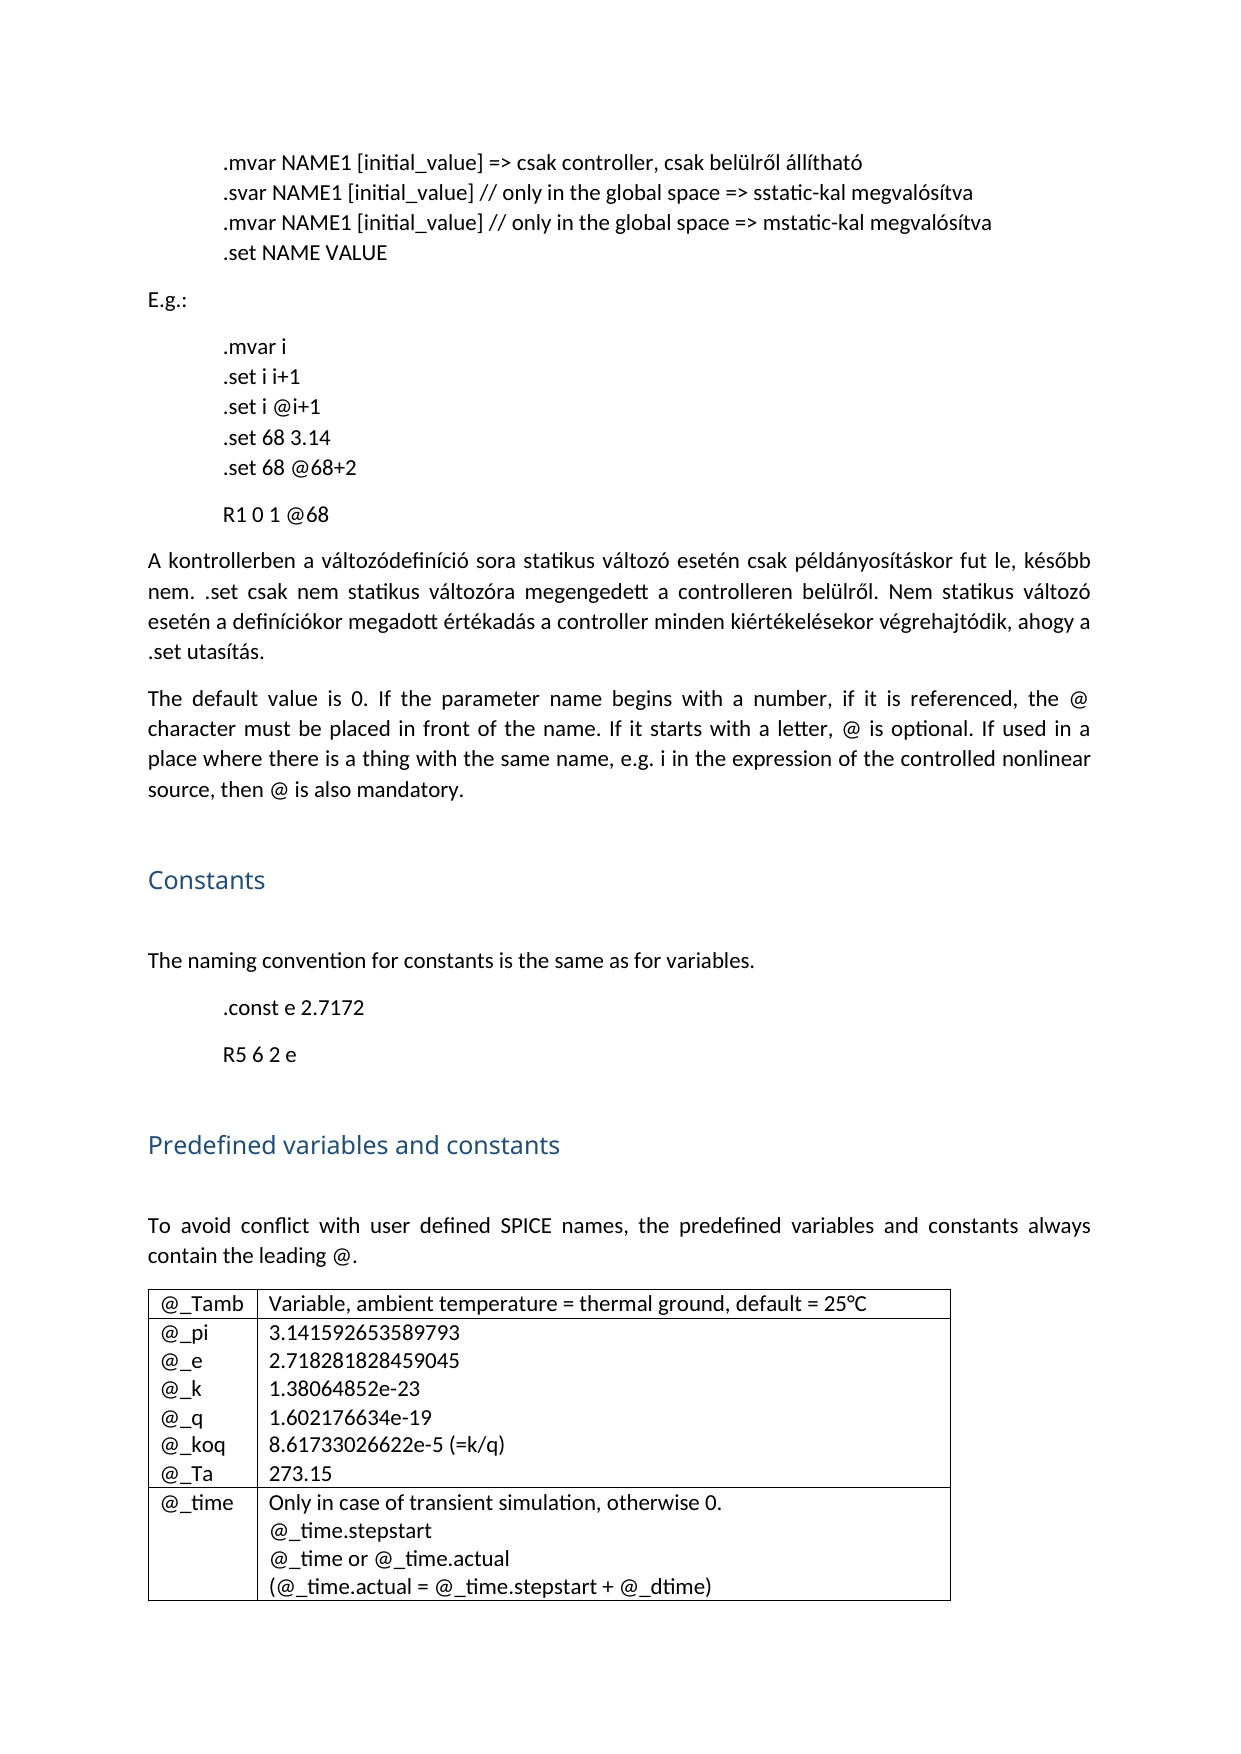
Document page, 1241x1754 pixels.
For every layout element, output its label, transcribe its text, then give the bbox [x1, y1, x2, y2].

text E.g.: [148, 285, 1093, 313]
subtitle Constants [148, 862, 1093, 897]
text A kontrollerben a változódefiníció sora statikus változó esetén csak példányosításkor fut le, később nem. .set csak nem statikus változóra megengedett a controlleren belülről. Nem statikus változó esetén a definíciókor megadott értékadás a controller minden kiértékelésekor végrehajtódik, ahogy a .set utasítás. [148, 547, 1093, 665]
table_cell @_pi @_e @_k @_q @_koq @_Ta [149, 1319, 257, 1487]
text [223, 148, 1093, 266]
text R1 0 1 @68 [148, 500, 1093, 528]
table_cell Only in case of transient simulation, otherwise 0. @_time.stepstart @_time or @_time.actual (@_time.actual = @_time.stepstart + @_dtime) [258, 1488, 950, 1600]
text The default value is 0. If the parameter name begins with a number, if it is referenced, the @ character must be placed in front of the name. If it starts with a letter, @ is optional. If used in a place where there is a thing with the same name, e.g. i in the expression of the controlled nonlinear source, then @ is also mandatory. [148, 684, 1093, 803]
text .mvar i .set i i+1 .set i @i+1 .set 68 3.14 .set 68 @68+2 [148, 332, 1093, 481]
table_cell 3.141592653589793 2.718281828459045 1.38064852e-23 1.602176634e-19 8.61733026622e-5 (=k/q) 273.15 [258, 1319, 950, 1487]
text .const e 2.7172 [148, 993, 1093, 1021]
subtitle Predefined variables and constants [148, 1128, 1093, 1162]
text The naming convention for constants is the same as for variables. [148, 946, 1093, 974]
text To avoid conflict with user defined SPICE names, the predefined variables and constants always contain the leading @. [148, 1211, 1093, 1269]
table_cell @_time [149, 1488, 257, 1600]
table_header @_Tamb [149, 1290, 257, 1317]
text R5 6 2 e [148, 1040, 1093, 1068]
table_header Variable, ambient temperature = thermal ground, default = 25°C [258, 1290, 950, 1317]
